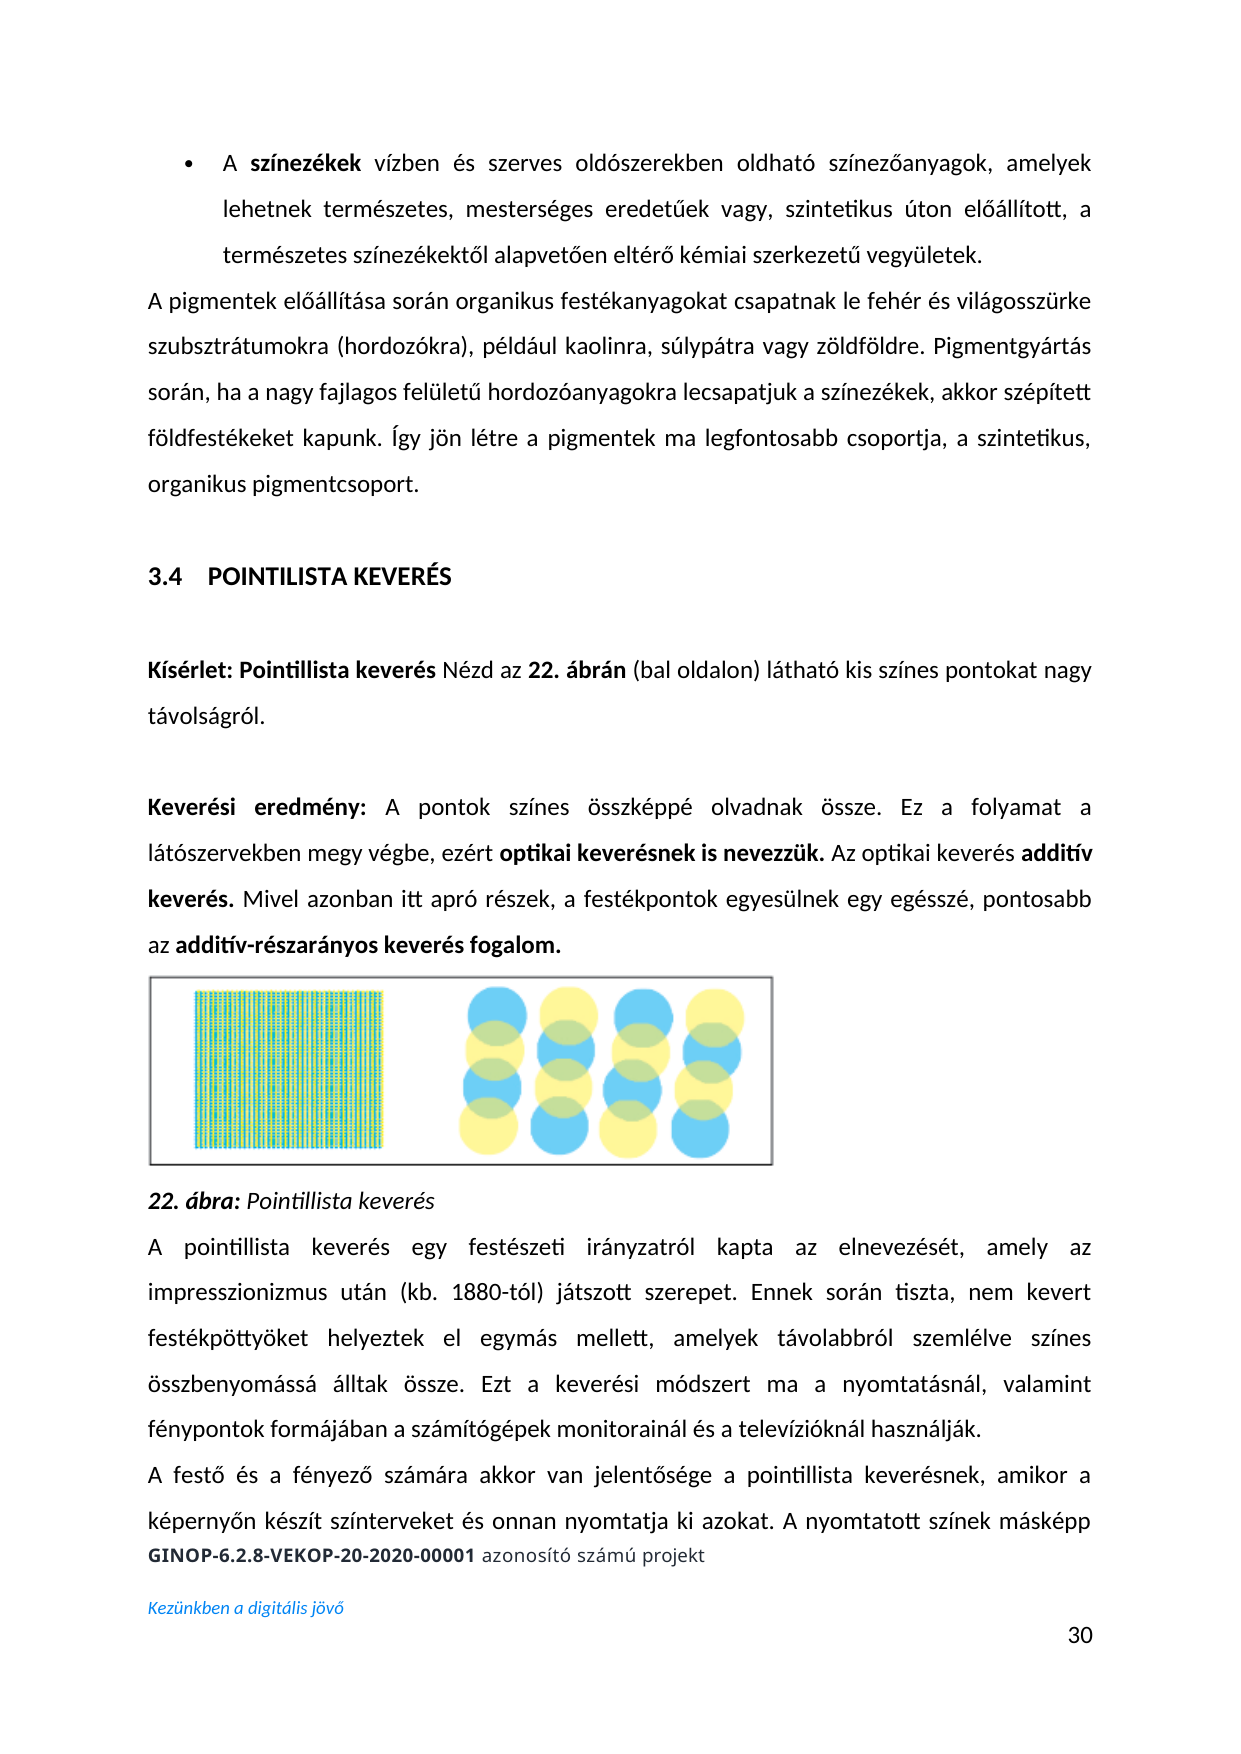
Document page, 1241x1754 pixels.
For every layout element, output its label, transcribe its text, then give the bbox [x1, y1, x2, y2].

text 22. ábra: Pointillista keverés [148, 1185, 1093, 1215]
text Kísérlet: Pointillista keverés Nézd az 22. ábrán (bal oldalon) látható kis színes pontokat nagy távolságról. [148, 654, 1093, 731]
list A színezékek vízben és szerves oldószerekben oldható színezőanyagok, amelyek lehetnek természetes, mesterséges eredetűek vagy, szintetikus úton előállított, a természetes színezékektől alapvetően eltérő kémiai szerkezetű vegyületek. [185, 148, 1093, 269]
picture [147, 974, 777, 1169]
text A pigmentek előállítása során organikus festékanyagokat csapatnak le fehér és világosszürke szubsztrátumokra (hordozókra), például kaolinra, súlypátra vagy zöldföldre. Pigmentgyártás során, ha a nagy fajlagos felületű hordozóanyagokra lecsapatjuk a színezékek, akkor szépített földfestékeket kapunk. Így jön létre a pigmentek ma legfontosabb csoportja, a szintetikus, organikus pigmentcsoport. [148, 285, 1093, 498]
text Keverési eredmény: A pontok színes összképpé olvadnak össze. Ez a folyamat a látószervekben megy végbe, ezért optikai keverésnek is nevezzük. Az optikai keverés additív keverés. Mivel azonban itt apró részek, a festékpontok egyesülnek egy egésszé, pontosabb az additív-részarányos keverés fogalom. [148, 792, 1093, 959]
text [148, 1459, 1093, 1536]
subtitle Pointilista keverés [148, 559, 1093, 592]
text A pointillista keverés egy festészeti irányzatról kapta az elnevezését, amely az impresszionizmus után (kb. 1880-tól) játszott szerepet. Ennek során tiszta, nem kevert festékpöttyöket helyeztek el egymás mellett, amelyek távolabbról szemlélve színes összbenyomássá álltak össze. Ezt a keverési módszert ma a nyomtatásnál, valamint fénypontok formájában a számítógépek monitorainál és a televízióknál használják. [148, 1231, 1093, 1444]
